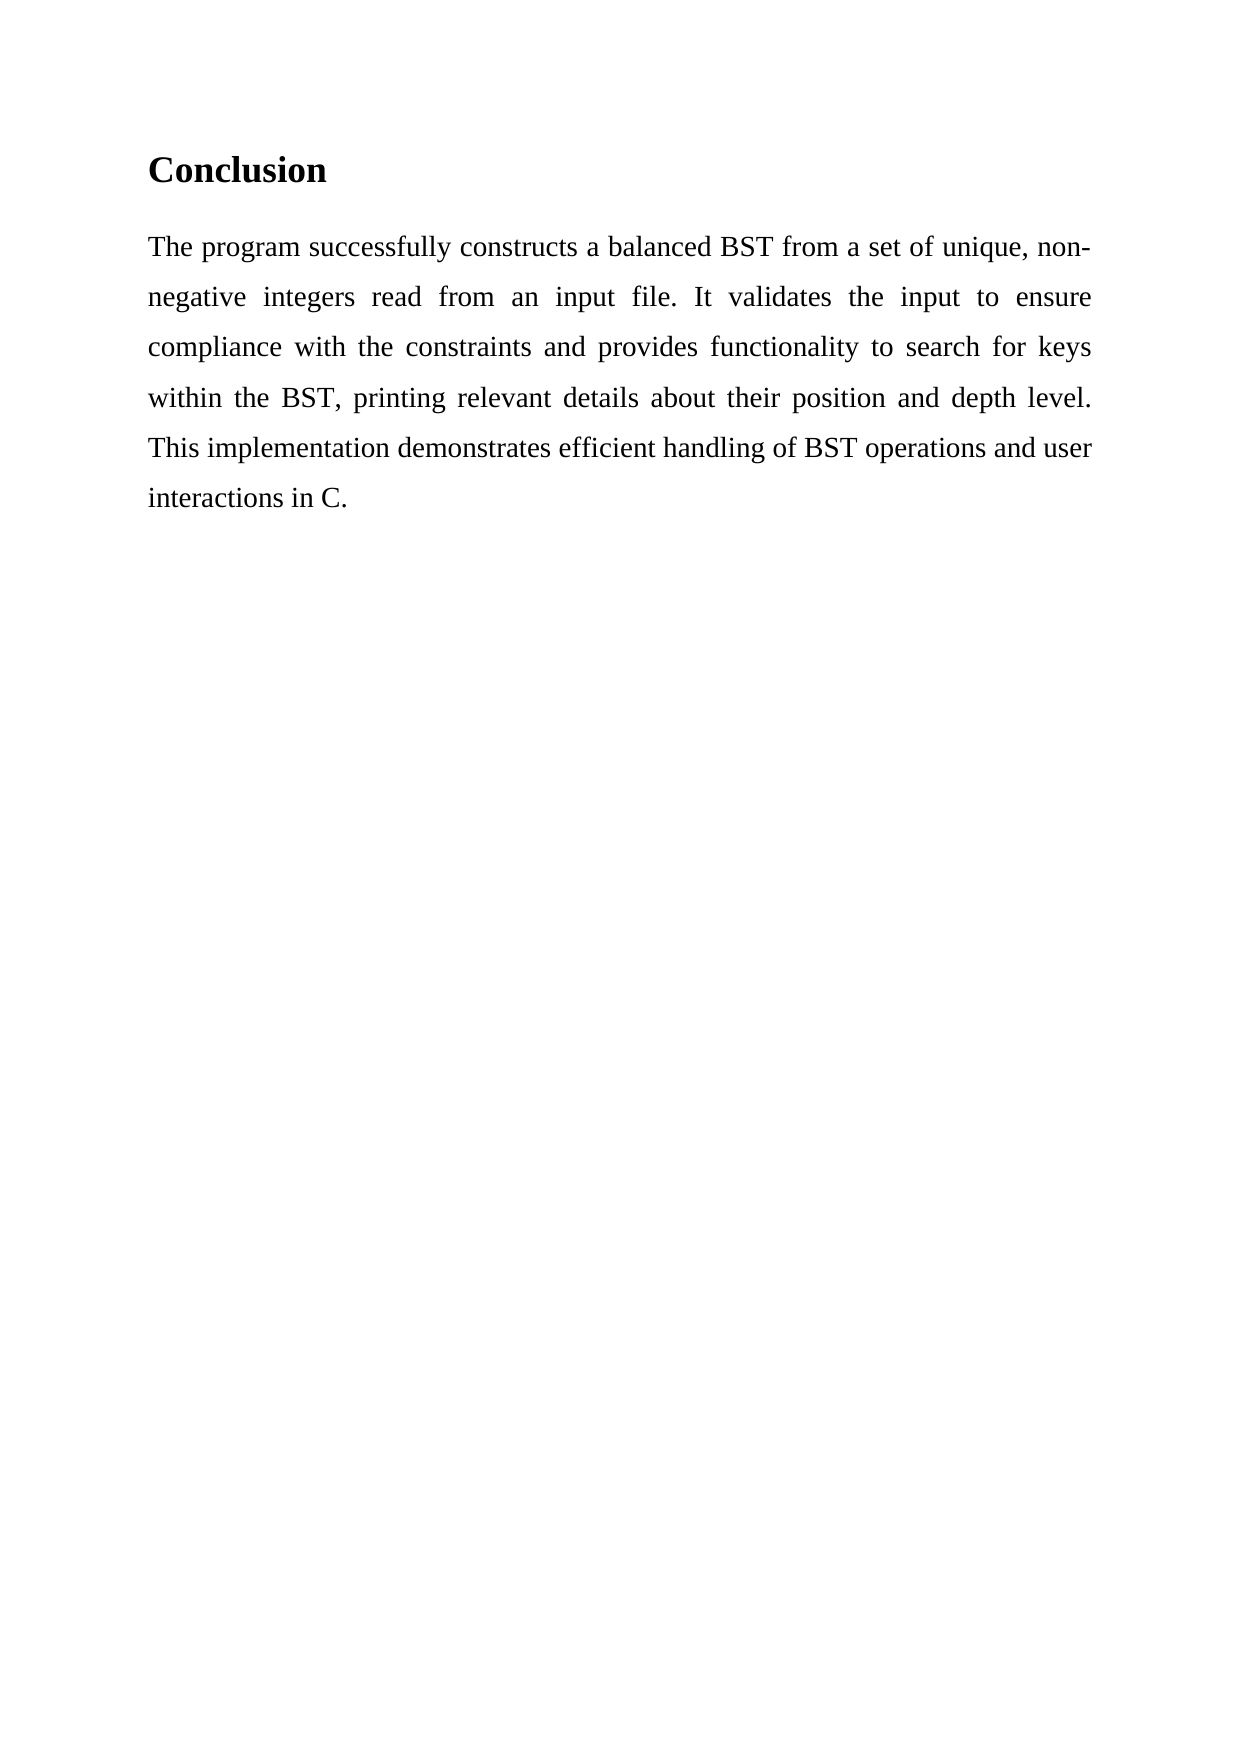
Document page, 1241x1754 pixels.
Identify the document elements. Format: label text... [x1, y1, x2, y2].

text The program successfully constructs a balanced BST from a set of unique, non-negative integers read from an input file. It validates the input to ensure compliance with the constraints and provides functionality to search for keys within the BST, printing relevant details about their position and depth level. This implementation demonstrates efficient handling of BST operations and user interactions in C. [148, 229, 1093, 514]
text Conclusion [148, 148, 1093, 191]
